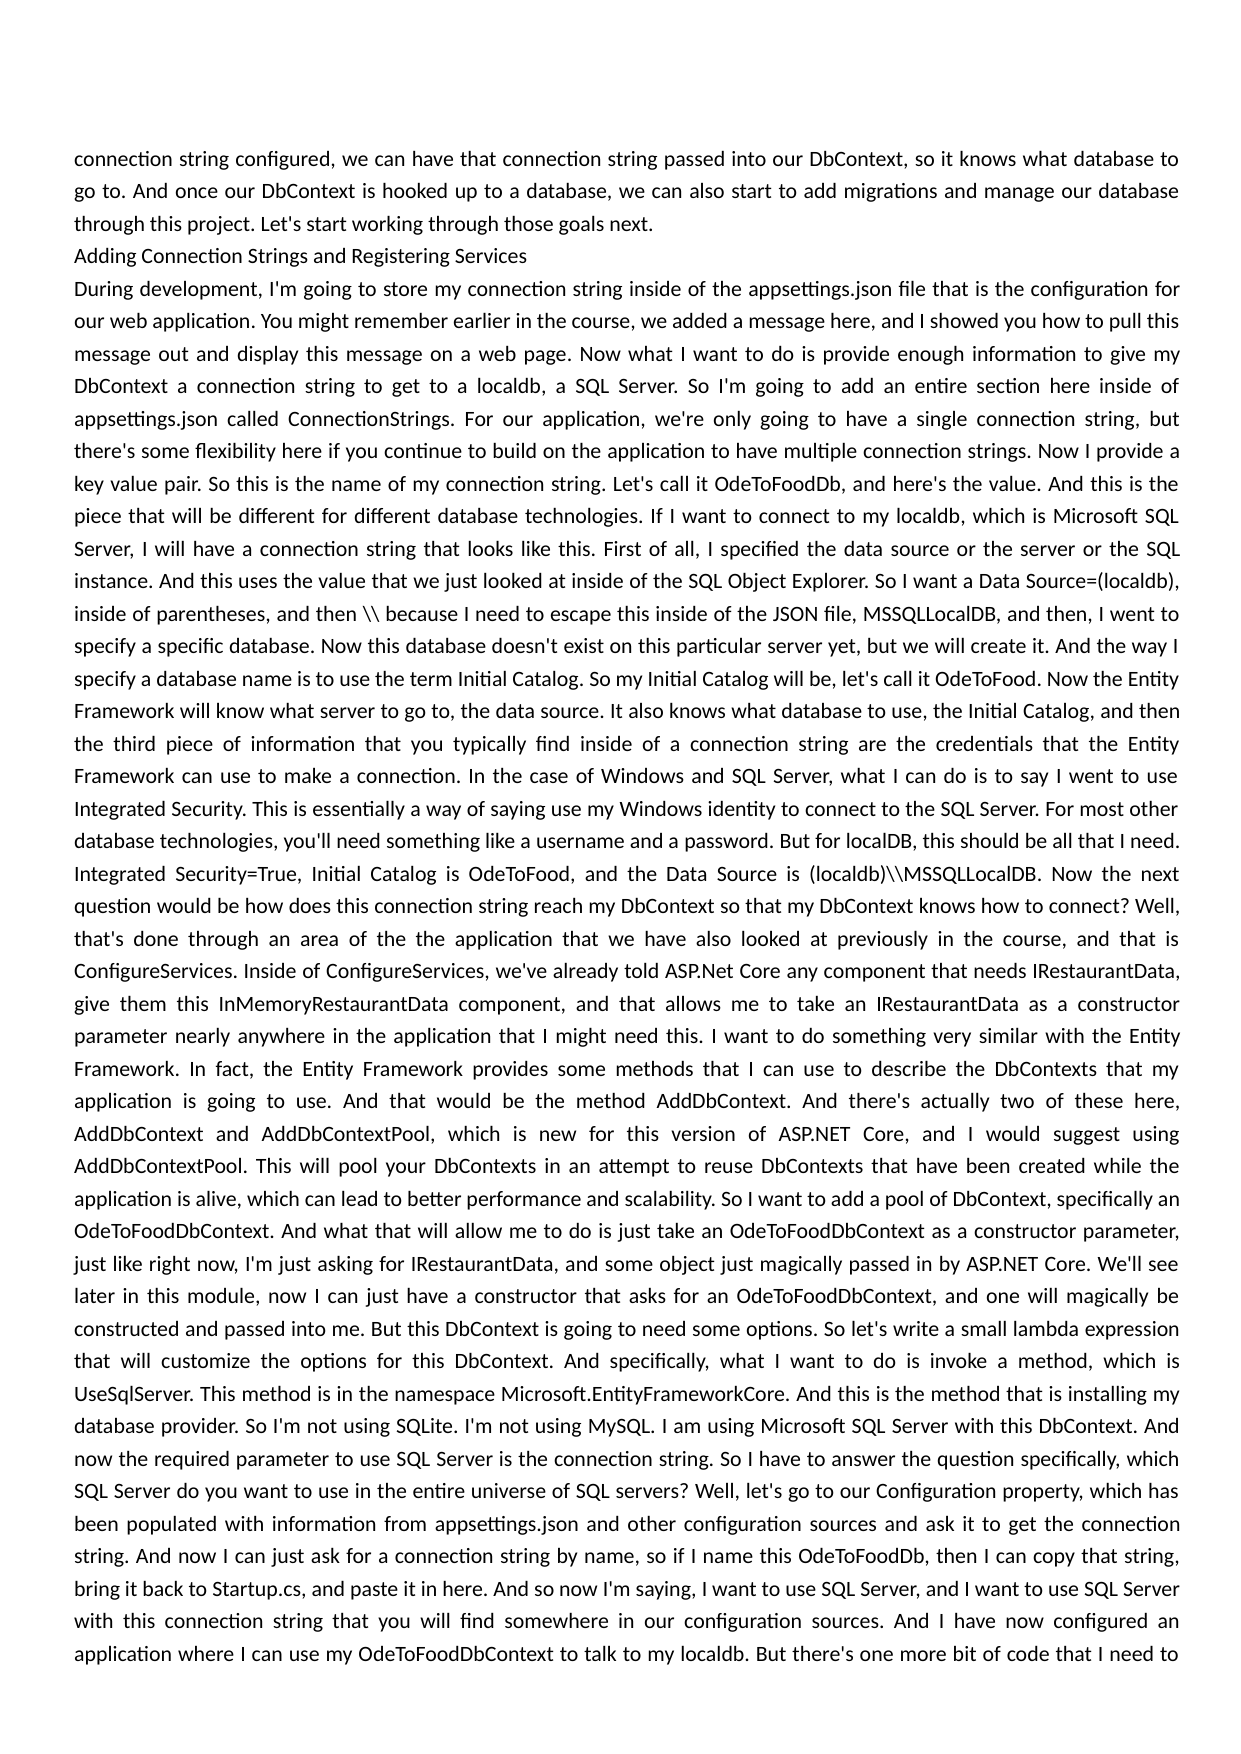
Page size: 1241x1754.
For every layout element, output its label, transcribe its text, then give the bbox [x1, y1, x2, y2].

text Adding Connection Strings and Registering Services [74, 240, 1181, 272]
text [74, 142, 1181, 240]
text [74, 272, 1181, 1670]
